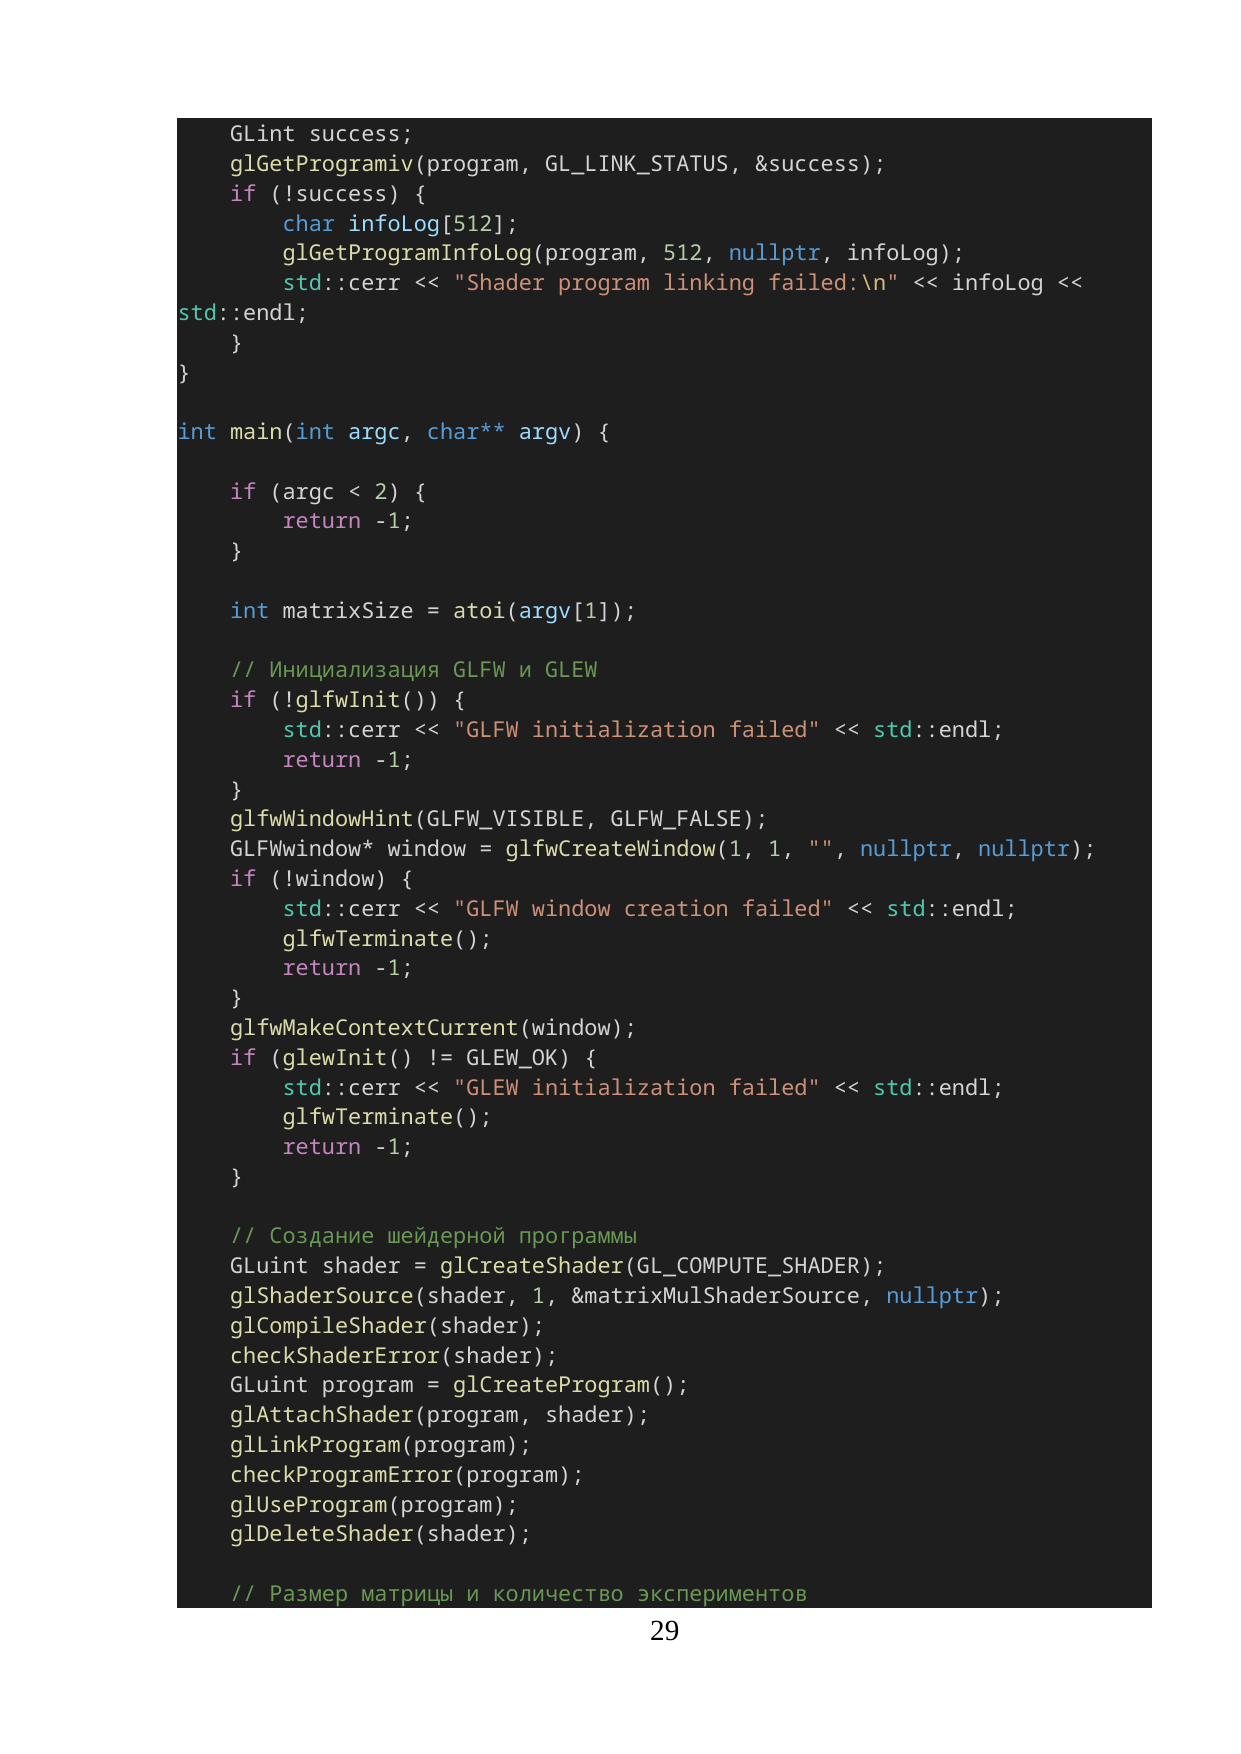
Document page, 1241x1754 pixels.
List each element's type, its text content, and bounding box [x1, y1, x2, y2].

text std::cerr << "GLFW window creation failed" << std::endl; [177, 893, 1152, 922]
text std::cerr << "GLEW initialization failed" << std::endl; [177, 1071, 1152, 1101]
text glUseProgram(program); [177, 1488, 1152, 1518]
text if (!window) { [177, 863, 1152, 893]
text GLuint program = glCreateProgram(); [177, 1369, 1152, 1399]
text // Инициализация GLFW и GLEW [177, 654, 1152, 684]
text glDeleteShader(shader); [177, 1518, 1152, 1548]
text } [177, 535, 1152, 565]
text // Размер матрицы и количество экспериментов [177, 1578, 1152, 1608]
text glLinkProgram(program); [177, 1429, 1152, 1459]
text return -1; [177, 952, 1152, 982]
text int matrixSize = atoi(argv[1]); [177, 595, 1152, 624]
text glAttachShader(program, shader); [177, 1399, 1152, 1429]
text std::cerr << "GLFW initialization failed" << std::endl; [177, 714, 1152, 744]
text } [177, 356, 1152, 386]
text } [177, 982, 1152, 1012]
text glfwMakeContextCurrent(window); [177, 1012, 1152, 1042]
text if (!glfwInit()) { [177, 684, 1152, 714]
text GLFWwindow* window = glfwCreateWindow(1, 1, "", nullptr, nullptr); [177, 833, 1152, 863]
text glfwTerminate(); [177, 922, 1152, 952]
text glGetProgramInfoLog(program, 512, nullptr, infoLog); [177, 237, 1152, 267]
text glGetProgramiv(program, GL_LINK_STATUS, &success); [177, 148, 1152, 178]
text if (argc < 2) { [177, 476, 1152, 505]
text return -1; [177, 505, 1152, 535]
text glCompileShader(shader); [177, 1310, 1152, 1339]
text if (!success) { [177, 178, 1152, 207]
text GLuint shader = glCreateShader(GL_COMPUTE_SHADER); [177, 1250, 1152, 1280]
text return -1; [177, 1131, 1152, 1161]
text checkProgramError(program); [177, 1459, 1152, 1488]
text } [177, 1161, 1152, 1191]
text int main(int argc, char** argv) { [177, 416, 1152, 446]
text return -1; [177, 744, 1152, 773]
text checkShaderError(shader); [177, 1339, 1152, 1369]
text } [177, 773, 1152, 803]
text char infoLog[512]; [177, 207, 1152, 237]
text GLint success; [177, 118, 1152, 148]
text glShaderSource(shader, 1, &matrixMulShaderSource, nullptr); [177, 1280, 1152, 1310]
text glfwTerminate(); [177, 1101, 1152, 1131]
text std::cerr << "Shader program linking failed:\n" << infoLog << std::endl; [177, 267, 1152, 327]
text if (glewInit() != GLEW_OK) { [177, 1042, 1152, 1071]
text // Создание шейдерной программы [177, 1220, 1152, 1250]
text glfwWindowHint(GLFW_VISIBLE, GLFW_FALSE); [177, 803, 1152, 833]
text } [177, 327, 1152, 356]
